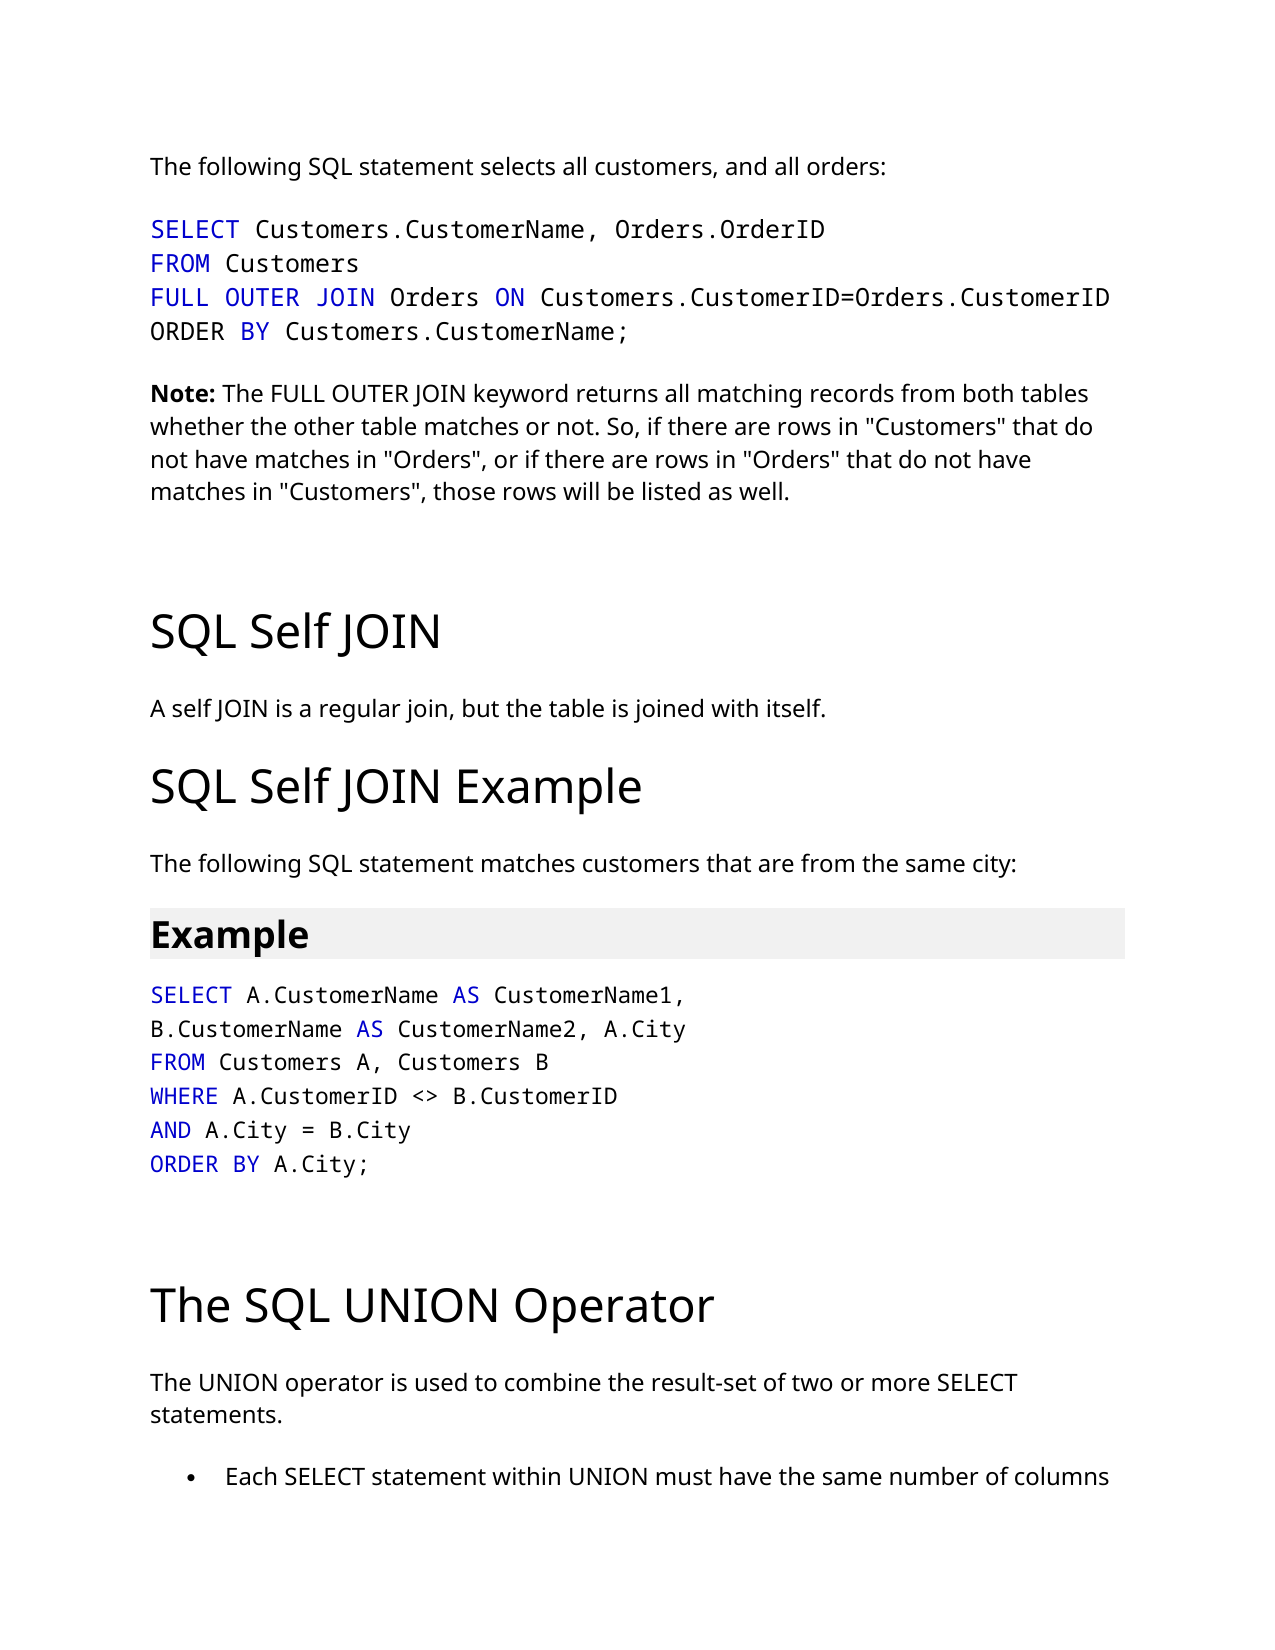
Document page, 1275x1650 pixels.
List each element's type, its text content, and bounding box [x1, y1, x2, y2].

text SELECT A.CustomerName AS CustomerName1, B.CustomerName AS CustomerName2, A.City FROM Customers A, Customers B WHERE A.CustomerID <> B.CustomerID AND A.City = B.City ORDER BY A.City; [150, 979, 1125, 1179]
list Each SELECT statement within UNION must have the same number of columns [187, 1460, 1125, 1492]
text The following SQL statement selects all customers, and all orders: [150, 150, 1125, 183]
subtitle The SQL UNION Operator [150, 1272, 1125, 1336]
subtitle SQL Self JOIN Example [150, 753, 1125, 817]
subtitle Example [150, 908, 1125, 959]
subtitle SQL Self JOIN [150, 598, 1125, 662]
text SELECT Customers.CustomerName, Orders.OrderID FROM Customers FULL OUTER JOIN Orders ON Customers.CustomerID=Orders.CustomerID ORDER BY Customers.CustomerName; [150, 212, 1125, 348]
text Note: The FULL OUTER JOIN keyword returns all matching records from both tables whether the other table matches or not. So, if there are rows in "Customers" that do not have matches in "Orders", or if there are rows in "Orders" that do not have matches in "Customers", those rows will be listed as well. [150, 377, 1125, 508]
text The UNION operator is used to combine the result-set of two or more SELECT statements. [150, 1365, 1125, 1431]
text A self JOIN is a regular join, but the table is joined with itself. [150, 692, 1125, 724]
text The following SQL statement matches customers that are from the same city: [150, 846, 1125, 879]
